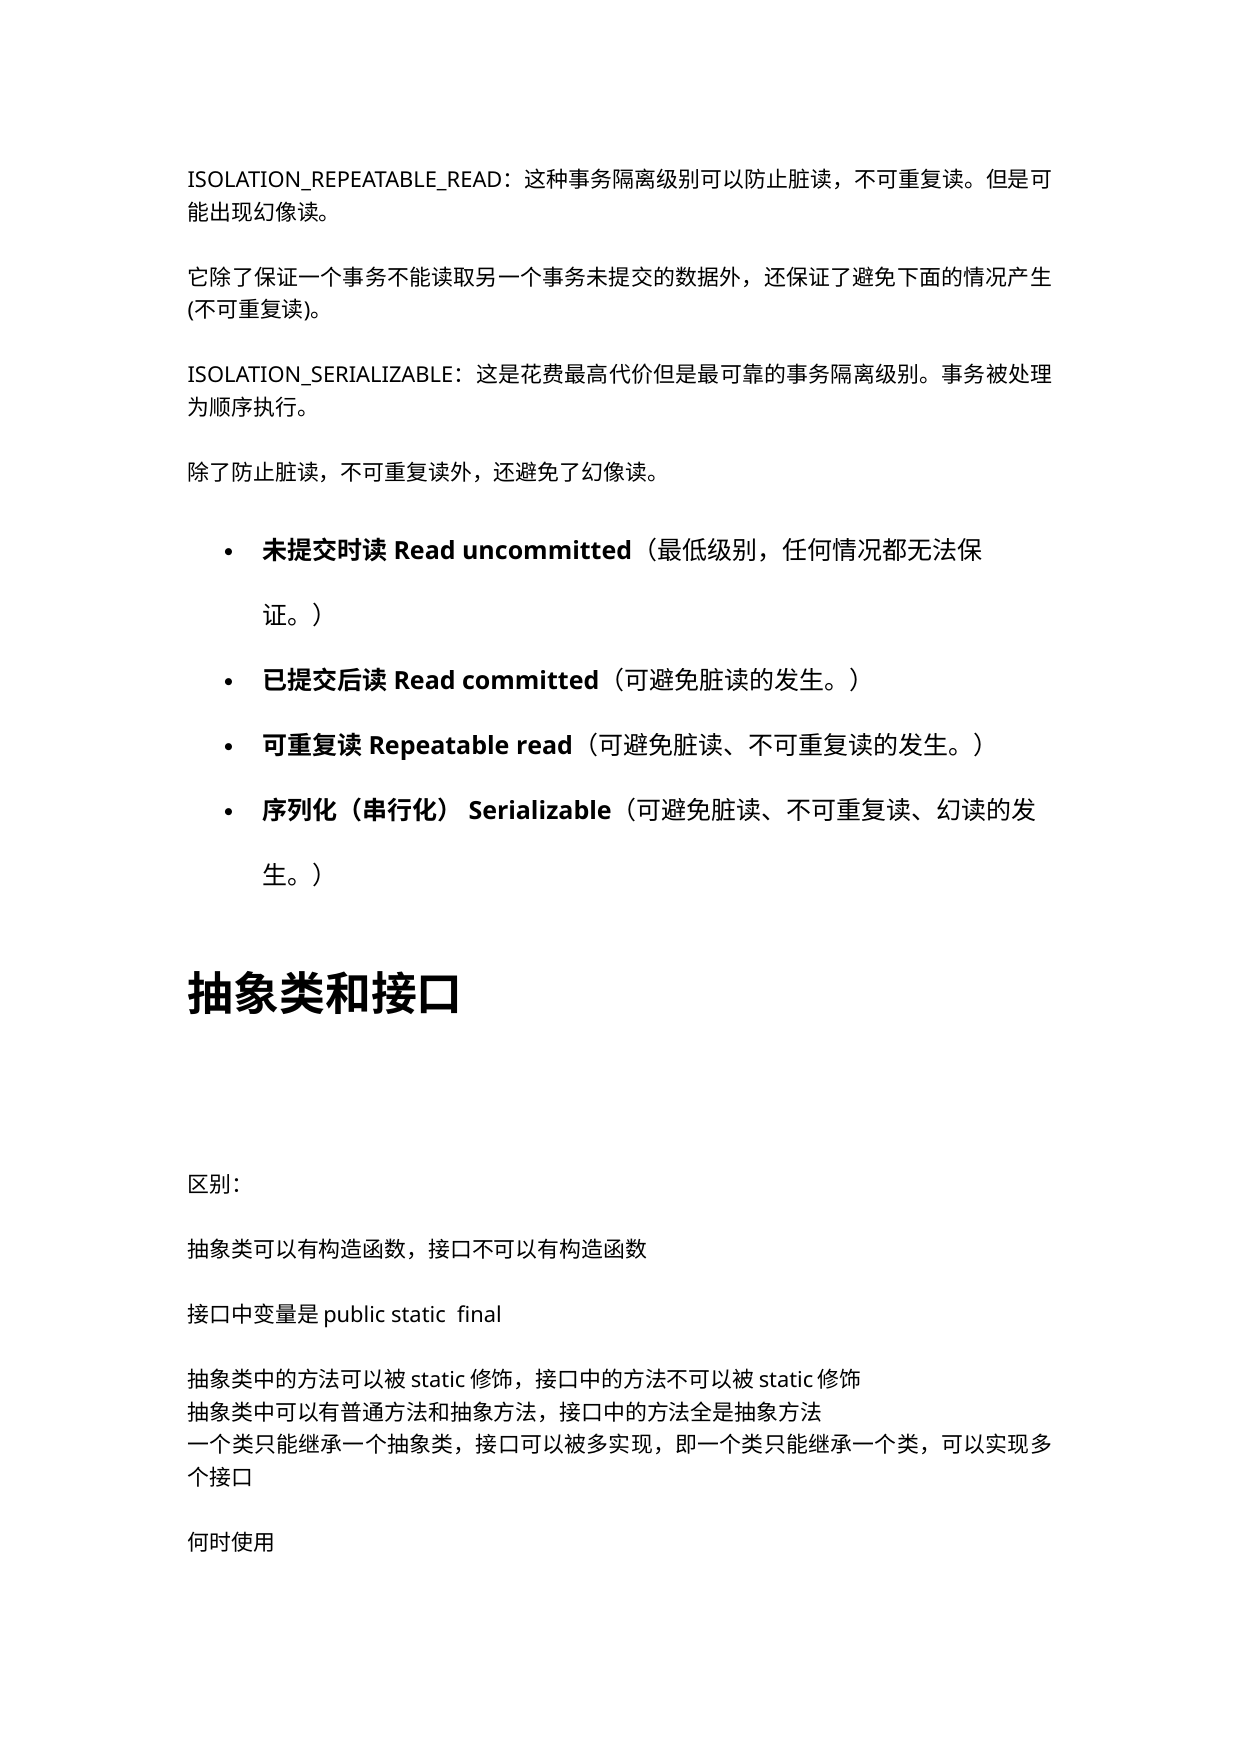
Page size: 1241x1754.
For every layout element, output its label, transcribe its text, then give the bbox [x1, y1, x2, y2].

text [187, 1394, 1053, 1557]
text ISOLATION_REPEATABLE_READ：这种事务隔离级别可以防止脏读，不可重复读。但是可能出现幻像读。 [187, 162, 1053, 227]
list 序列化（串行化） Serializable（可避免脏读、不可重复读、幻读的发生。） [225, 776, 1053, 906]
list 可重复读 Repeatable read（可避免脏读、不可重复读的发生。） [225, 711, 1053, 776]
text 区别： 抽象类可以有构造函数，接口不可以有构造函数 接口中变量是public static final [187, 1167, 1053, 1329]
subtitle 抽象类和接口 [187, 942, 1053, 1039]
list 未提交时读 Read uncommitted（最低级别，任何情况都无法保证。） [225, 516, 1053, 646]
text 抽象类中的方法可以被static修饰，接口中的方法不可以被static修饰 [187, 1329, 1053, 1394]
text ISOLATION_SERIALIZABLE：这是花费最高代价但是最可靠的事务隔离级别。事务被处理为顺序执行。 [187, 357, 1053, 422]
text 它除了保证一个事务不能读取另一个事务未提交的数据外，还保证了避免下面的情况产生(不可重复读)。 [187, 259, 1053, 324]
text 除了防止脏读，不可重复读外，还避免了幻像读。 [187, 454, 1053, 487]
list 已提交后读 Read committed（可避免脏读的发生。） [225, 646, 1053, 711]
